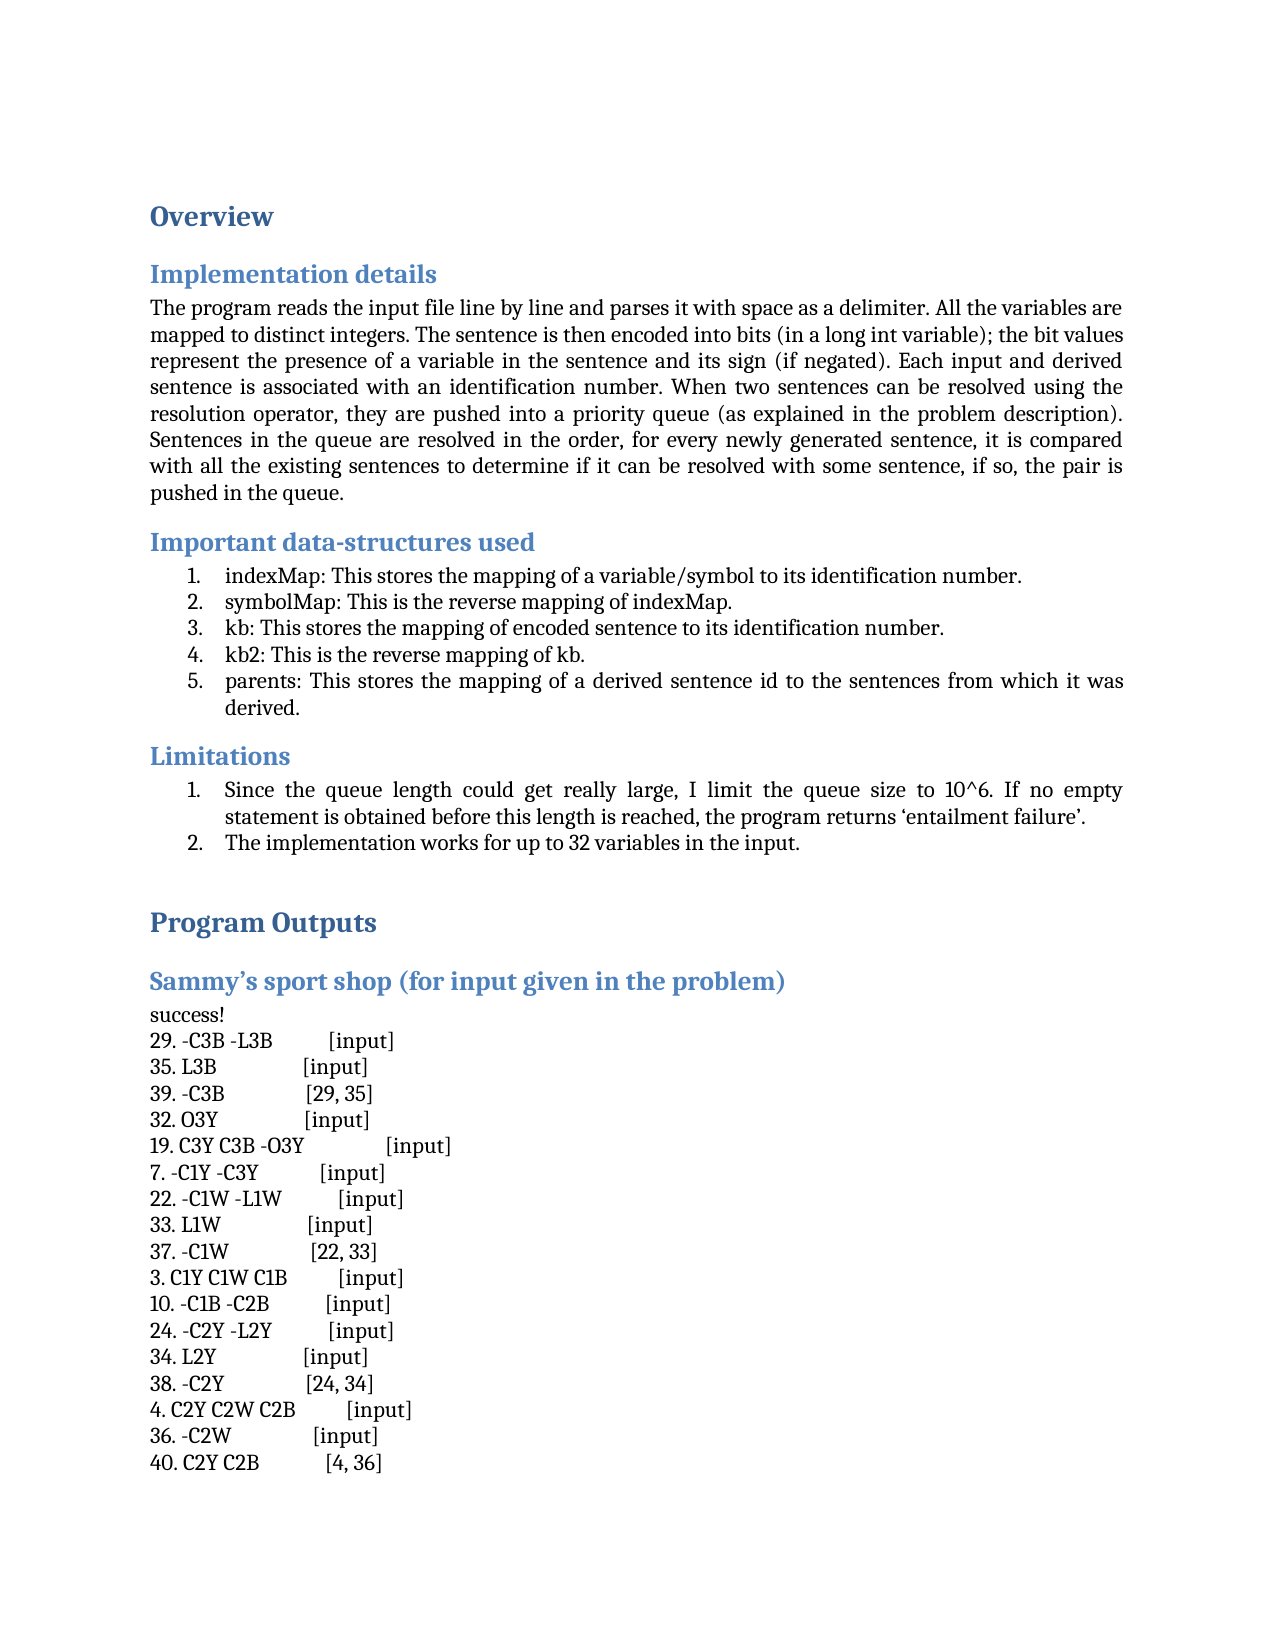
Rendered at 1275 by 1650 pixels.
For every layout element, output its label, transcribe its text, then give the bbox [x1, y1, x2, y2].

subtitle Overview [150, 200, 1125, 233]
list kb2: This is the reverse mapping of kb. [187, 642, 1125, 668]
text 33. L1W [input] [150, 1212, 1125, 1238]
list The implementation works for up to 32 variables in the input. [187, 830, 1125, 856]
text success! [150, 1001, 1125, 1028]
text 35. L3B [input] [150, 1054, 1125, 1080]
text 36. -C2W [input] [150, 1423, 1125, 1449]
list indexMap: This stores the mapping of a variable/symbol to its identification number. [187, 562, 1125, 589]
text 10. -C1B -C2B [input] [150, 1291, 1125, 1318]
list Since the queue length could get really large, I limit the queue size to 10^6. If no empty statement is obtained before this length is reached, the program returns ‘entailment failure’. [187, 777, 1125, 830]
text 3. C1Y C1W C1B [input] [150, 1265, 1125, 1291]
subtitle Program Outputs [150, 906, 1125, 940]
text 32. O3Y [input] [150, 1107, 1125, 1133]
subtitle Important data-structures used [150, 527, 1125, 558]
text 19. C3Y C3B -O3Y [input] [150, 1133, 1125, 1159]
list symbolMap: This is the reverse mapping of indexMap. [187, 589, 1125, 615]
list parents: This stores the mapping of a derived sentence id to the sentences from which it was derived. [187, 668, 1125, 721]
subtitle Sammy’s sport shop (for input given in the problem) [150, 966, 1125, 997]
subtitle Limitations [150, 741, 1125, 773]
text 22. -C1W -L1W [input] [150, 1186, 1125, 1212]
text 34. L2Y [input] [150, 1344, 1125, 1370]
text 39. -C3B [29, 35] [150, 1080, 1125, 1107]
text 29. -C3B -L3B [input] [150, 1028, 1125, 1054]
text 38. -C2Y [24, 34] [150, 1370, 1125, 1397]
text 40. C2Y C2B [4, 36] [150, 1449, 1125, 1476]
text The program reads the input file line by line and parses it with space as a delimiter. All the variables are mapped to distinct integers. The sentence is then encoded into bits (in a long int variable); the bit values represent the presence of a variable in the sentence and its sign (if negated). Each input and derived sentence is associated with an identification number. When two sentences can be resolved using the resolution operator, they are pushed into a priority queue (as explained in the problem description). Sentences in the queue are resolved in the order, for every newly generated sentence, it is compared with all the existing sentences to determine if it can be resolved with some sentence, if so, the pair is pushed in the queue. [150, 295, 1125, 506]
text 4. C2Y C2W C2B [input] [150, 1397, 1125, 1423]
list kb: This stores the mapping of encoded sentence to its identification number. [187, 615, 1125, 642]
subtitle Implementation details [150, 259, 1125, 291]
text 7. -C1Y -C3Y [input] [150, 1159, 1125, 1186]
text 24. -C2Y -L2Y [input] [150, 1318, 1125, 1344]
text 37. -C1W [22, 33] [150, 1238, 1125, 1265]
